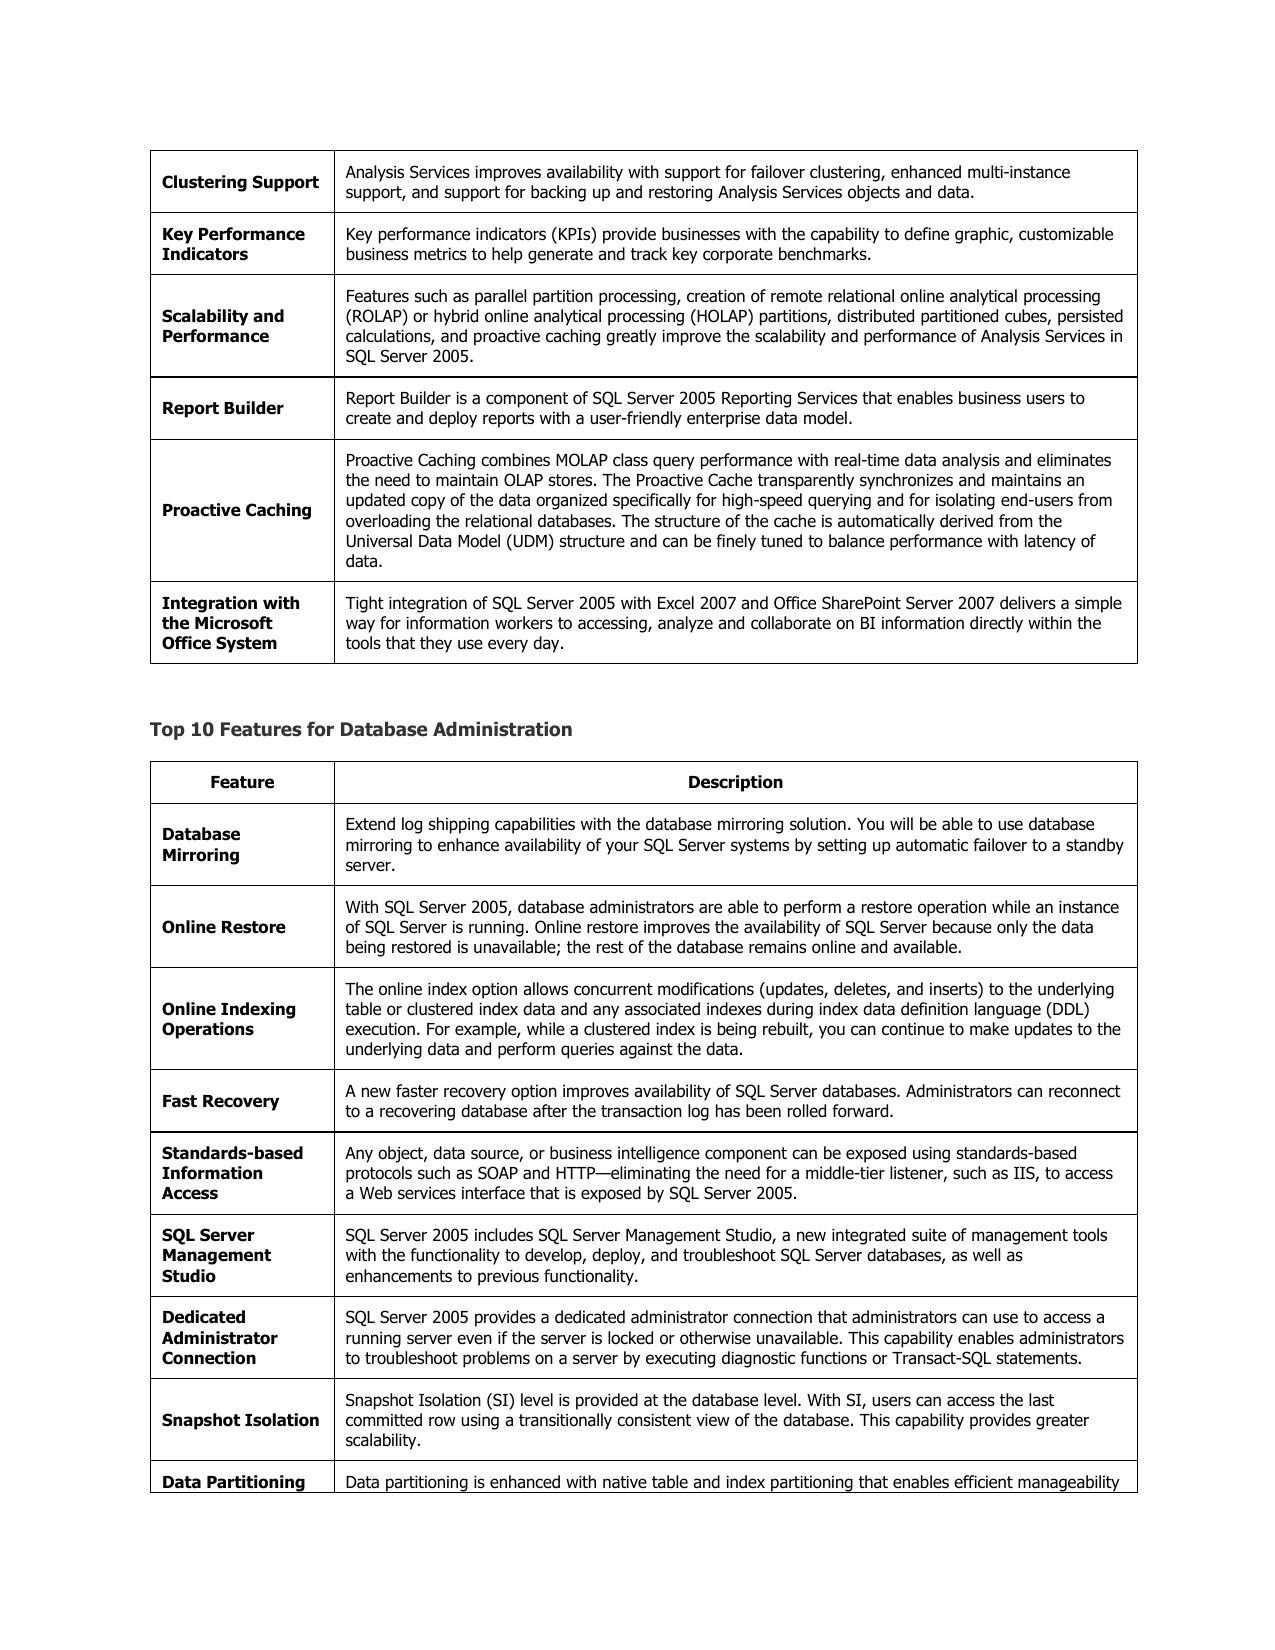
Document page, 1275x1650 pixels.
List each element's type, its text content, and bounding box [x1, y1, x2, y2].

table_cell Report Builder is a component of SQL Server 2005 Reporting Services that enables business users to create and deploy reports with a user-friendly enterprise data model. [335, 378, 1137, 438]
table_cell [335, 1461, 1137, 1492]
table_cell Clustering Support [151, 151, 334, 212]
table_cell SQL Server 2005 provides a dedicated administrator connection that administrators can use to access a running server even if the server is locked or otherwise unavailable. This capability enables administrators to troubleshoot problems on a server by executing diagnostic functions or Transact-SQL statements. [335, 1297, 1137, 1378]
table_cell Any object, data source, or business intelligence component can be exposed using standards-based protocols such as SOAP and HTTP—eliminating the need for a middle-tier listener, such as IIS, to access a Web services interface that is exposed by SQL Server 2005. [335, 1133, 1137, 1214]
table_cell Key performance indicators (KPIs) provide businesses with the capability to define graphic, customizable business metrics to help generate and track key corporate benchmarks. [335, 213, 1137, 274]
table_cell Analysis Services improves availability with support for failover clustering, enhanced multi-instance support, and support for backing up and restoring Analysis Services objects and data. [335, 151, 1137, 212]
table_cell Database Mirroring [151, 804, 334, 885]
table_cell Online Restore [151, 886, 334, 967]
table_cell Features such as parallel partition processing, creation of remote relational online analytical processing (ROLAP) or hybrid online analytical processing (HOLAP) partitions, distributed partitioned cubes, persisted calculations, and proactive caching greatly improve the scalability and performance of Analysis Services in SQL Server 2005. [335, 275, 1137, 376]
table_cell Snapshot Isolation (SI) level is provided at the database level. With SI, users can access the last committed row using a transitionally consistent view of the database. This capability provides greater scalability. [335, 1379, 1137, 1460]
table_cell Report Builder [151, 378, 334, 438]
table_cell Tight integration of SQL Server 2005 with Excel 2007 and Office SharePoint Server 2007 delivers a simple way for information workers to accessing, analyze and collaborate on BI information directly within the tools that they use every day. [335, 582, 1137, 663]
table_cell SQL Server Management Studio [151, 1215, 334, 1296]
table_cell Scalability and Performance [151, 275, 334, 376]
table_header Description [335, 762, 1137, 803]
table_cell SQL Server 2005 includes SQL Server Management Studio, a new integrated suite of management tools with the functionality to develop, deploy, and troubleshoot SQL Server databases, as well as enhancements to previous functionality. [335, 1215, 1137, 1296]
table_cell Fast Recovery [151, 1070, 334, 1131]
table_cell The online index option allows concurrent modifications (updates, deletes, and inserts) to the underlying table or clustered index data and any associated indexes during index data definition language (DDL) execution. For example, while a clustered index is being rebuilt, you can continue to make updates to the underlying data and perform queries against the data. [335, 968, 1137, 1069]
table_cell A new faster recovery option improves availability of SQL Server databases. Administrators can reconnect to a recovering database after the transaction log has been rolled forward. [335, 1070, 1137, 1131]
table_cell Standards-based Information Access [151, 1133, 334, 1214]
table_cell Key Performance Indicators [151, 213, 334, 274]
table_header Feature [151, 762, 334, 803]
table_cell Online Indexing Operations [151, 968, 334, 1069]
table_cell Snapshot Isolation [151, 1379, 334, 1460]
table_cell Proactive Caching [151, 440, 334, 581]
table_cell Dedicated Administrator Connection [151, 1297, 334, 1378]
table_cell Data Partitioning [151, 1461, 334, 1492]
table_cell Proactive Caching combines MOLAP class query performance with real-time data analysis and eliminates the need to maintain OLAP stores. The Proactive Cache transparently synchronizes and maintains an updated copy of the data organized specifically for high-speed querying and for isolating end-users from overloading the relational databases. The structure of the cache is automatically derived from the Universal Data Model (UDM) structure and can be finely tuned to balance performance with latency of data. [335, 440, 1137, 581]
table_cell With SQL Server 2005, database administrators are able to perform a restore operation while an instance of SQL Server is running. Online restore improves the availability of SQL Server because only the data being restored is unavailable; the rest of the database remains online and available. [335, 886, 1137, 967]
table_cell Extend log shipping capabilities with the database mirroring solution. You will be able to use database mirroring to enhance availability of your SQL Server systems by setting up automatic failover to a standby server. [335, 804, 1137, 885]
table_cell Integration with the Microsoft Office System [151, 582, 334, 663]
text Top 10 Features for Database Administration [150, 717, 1125, 740]
